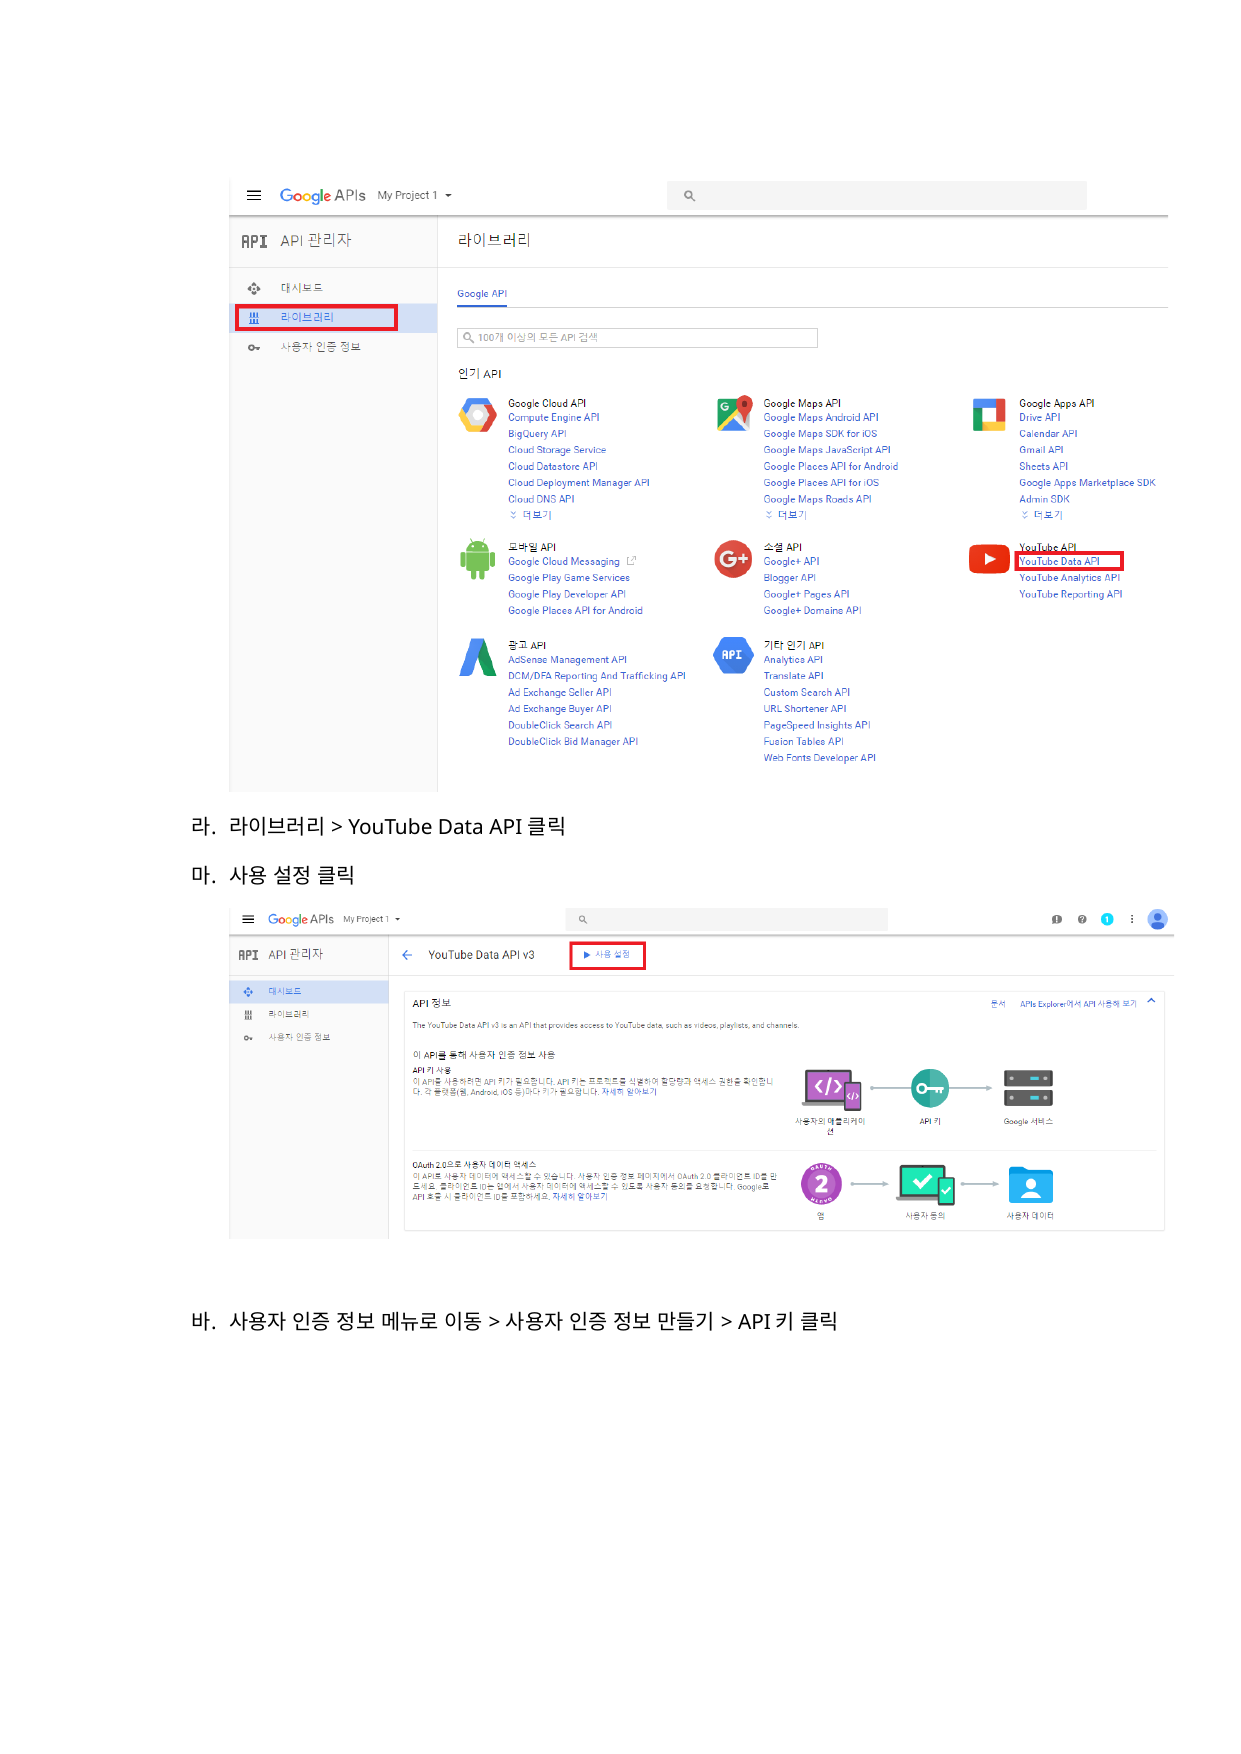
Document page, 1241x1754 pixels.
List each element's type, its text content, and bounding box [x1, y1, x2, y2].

list 사용 설정 클릭 [192, 859, 1090, 890]
list 라이브러리 > YouTube Data API 클릭 [192, 810, 1090, 840]
picture [229, 908, 1175, 1239]
list 사용자 인증 정보 메뉴로 이동 > 사용자 인증 정보 만들기 > API키 클릭 [192, 1305, 1090, 1335]
picture [229, 177, 1169, 792]
